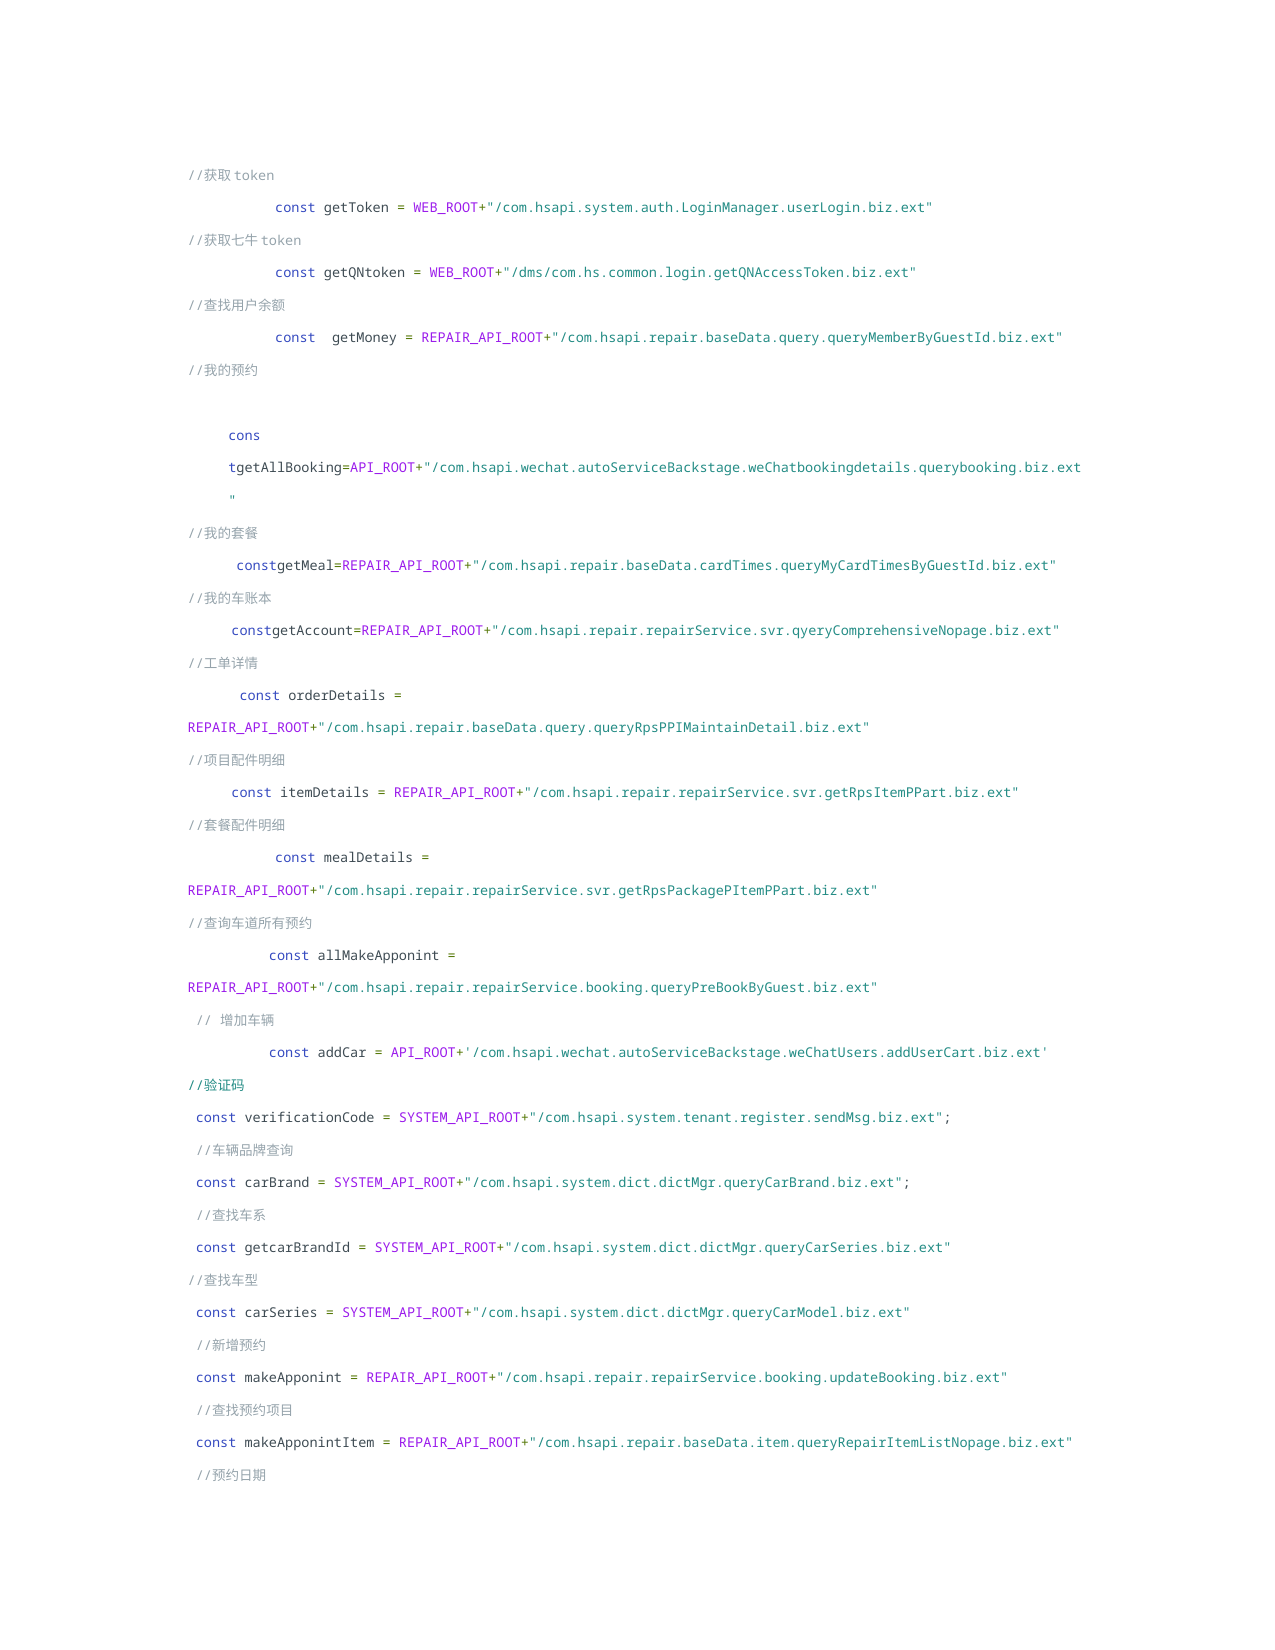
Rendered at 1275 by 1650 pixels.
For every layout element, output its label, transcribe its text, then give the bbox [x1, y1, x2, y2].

text //我的预约 [187, 354, 1087, 386]
text constgetAllBooking=API_ROOT+"/com.hsapi.wechat.autoServiceBackstage.weChatbookingdetails.querybooking.biz.ext" [187, 386, 1087, 516]
text //查找车型 [187, 1264, 1087, 1296]
text //查找预约项目 [187, 1394, 1087, 1426]
text //获取七牛token [187, 224, 1087, 256]
text const getToken = WEB_ROOT+"/com.hsapi.system.auth.LoginManager.userLogin.biz.ext" [187, 191, 1087, 224]
text //我的车账本 constgetAccount=REPAIR_API_ROOT+"/com.hsapi.repair.repairService.svr.qyeryComprehensiveNopage.biz.ext" [187, 581, 1087, 646]
text const orderDetails = REPAIR_API_ROOT+"/com.hsapi.repair.baseData.query.queryRpsPPIMaintainDetail.biz.ext" [187, 679, 1087, 744]
text constgetMeal=REPAIR_API_ROOT+"/com.hsapi.repair.baseData.cardTimes.queryMyCardTimesByGuestId.biz.ext" [187, 549, 1087, 581]
text //工单详情 [187, 646, 1087, 679]
text //查询车道所有预约 [187, 906, 1087, 939]
text const allMakeApponint = REPAIR_API_ROOT+"/com.hsapi.repair.repairService.booking.queryPreBookByGuest.biz.ext" [187, 939, 1087, 1004]
text //新增预约 [187, 1329, 1087, 1361]
text const makeApponintItem = REPAIR_API_ROOT+"/com.hsapi.repair.baseData.item.queryRepairItemListNopage.biz.ext" [187, 1426, 1087, 1459]
text //查找车系 [187, 1199, 1087, 1231]
text //车辆品牌查询 [187, 1134, 1087, 1166]
text const mealDetails = REPAIR_API_ROOT+"/com.hsapi.repair.repairService.svr.getRpsPackagePItemPPart.biz.ext" [187, 841, 1087, 906]
text const carSeries = SYSTEM_API_ROOT+"/com.hsapi.system.dict.dictMgr.queryCarModel.biz.ext" [187, 1296, 1087, 1329]
text //获取token [187, 159, 1087, 191]
text // 增加车辆 [187, 1004, 1087, 1036]
text //我的套餐 [187, 516, 1087, 549]
text const verificationCode = SYSTEM_API_ROOT+"/com.hsapi.system.tenant.register.sendMsg.biz.ext"; [187, 1101, 1087, 1134]
text const carBrand = SYSTEM_API_ROOT+"/com.hsapi.system.dict.dictMgr.queryCarBrand.biz.ext"; [187, 1166, 1087, 1199]
text const itemDetails = REPAIR_API_ROOT+"/com.hsapi.repair.repairService.svr.getRpsItemPPart.biz.ext" [187, 776, 1087, 809]
text const getQNtoken = WEB_ROOT+"/dms/com.hs.common.login.getQNAccessToken.biz.ext" [187, 256, 1087, 289]
text //项目配件明细 [187, 744, 1087, 776]
text const getMoney = REPAIR_API_ROOT+"/com.hsapi.repair.baseData.query.queryMemberByGuestId.biz.ext" [187, 321, 1087, 354]
text //预约日期 [187, 1459, 1087, 1491]
text //验证码 [187, 1069, 1087, 1101]
text const addCar = API_ROOT+'/com.hsapi.wechat.autoServiceBackstage.weChatUsers.addUserCart.biz.ext' [187, 1036, 1087, 1069]
text //套餐配件明细 [187, 809, 1087, 841]
text //查找用户余额 [187, 289, 1087, 321]
text const makeApponint = REPAIR_API_ROOT+"/com.hsapi.repair.repairService.booking.updateBooking.biz.ext" [187, 1361, 1087, 1394]
text const getcarBrandId = SYSTEM_API_ROOT+"/com.hsapi.system.dict.dictMgr.queryCarSeries.biz.ext" [187, 1231, 1087, 1264]
